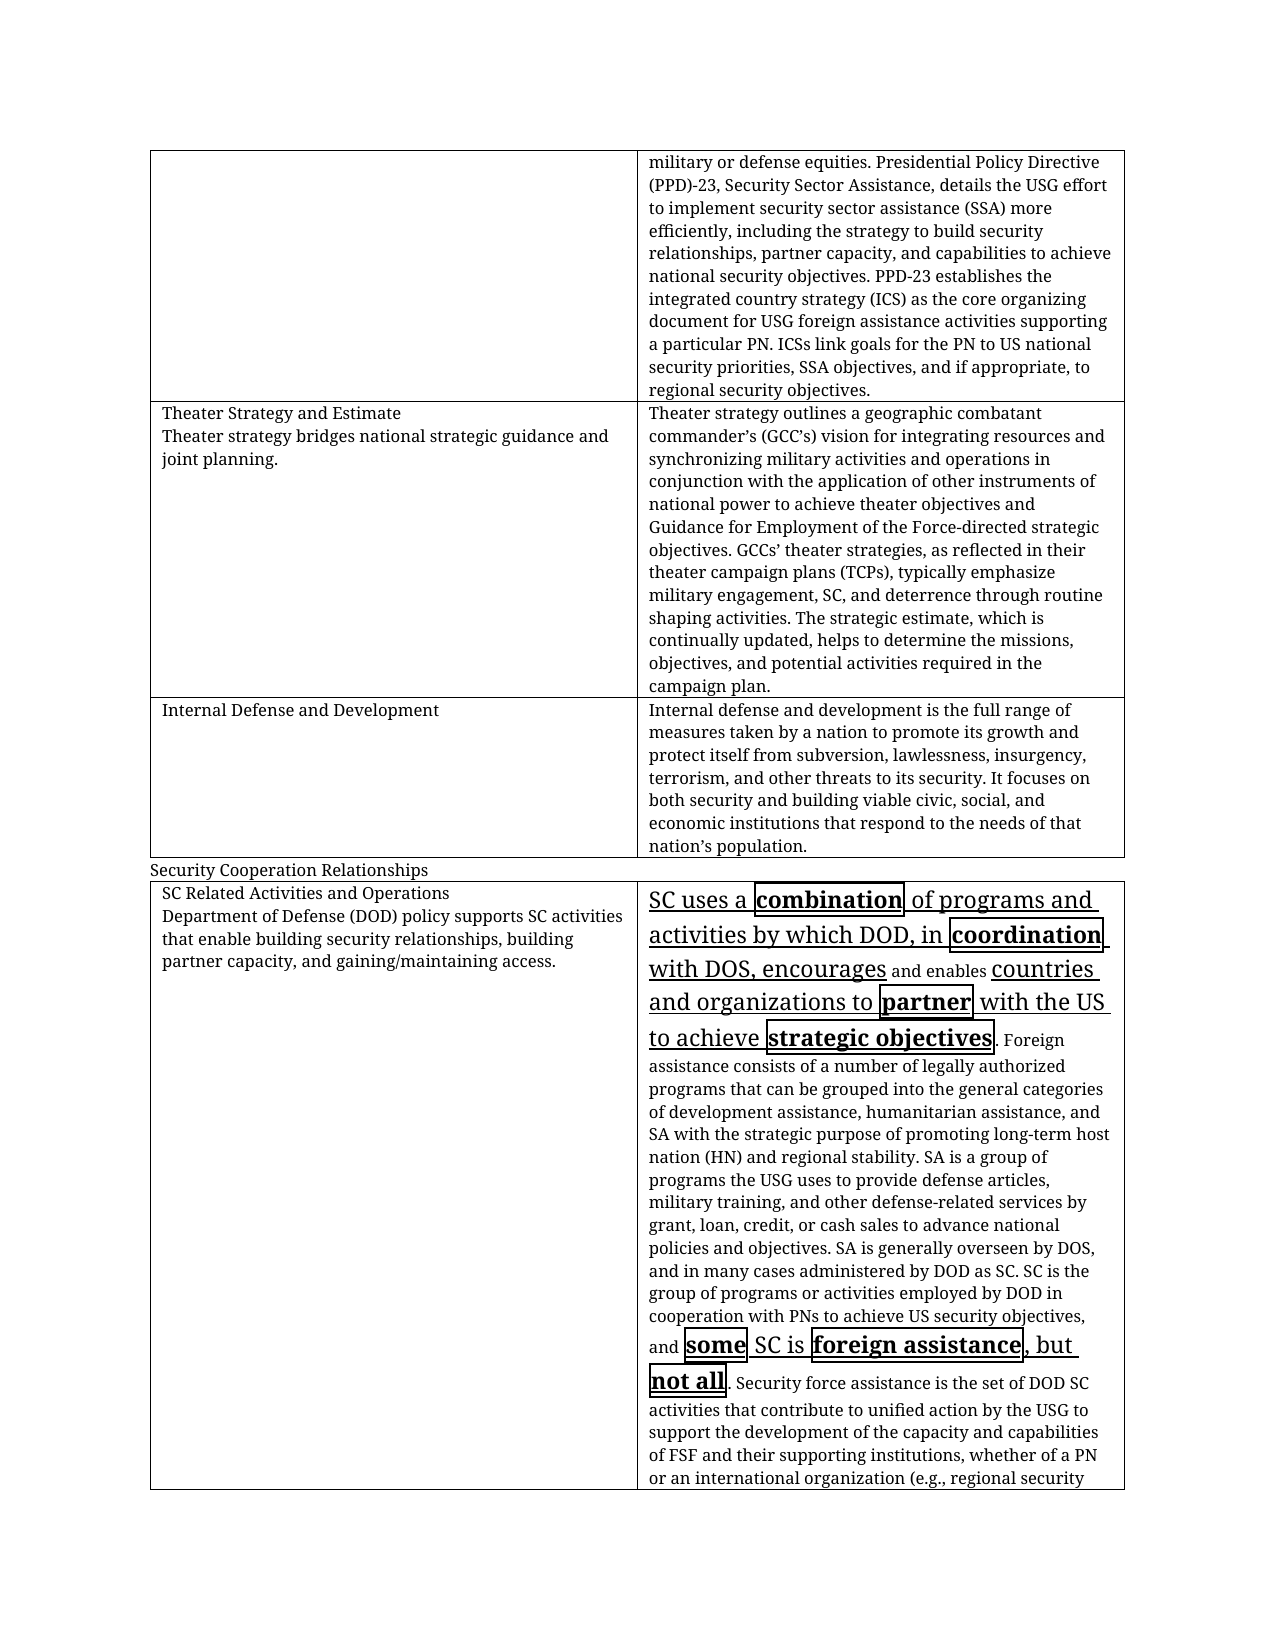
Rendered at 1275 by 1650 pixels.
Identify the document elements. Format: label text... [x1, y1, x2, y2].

table_cell Theater strategy outlines a geographic combatant commander’s (GCC’s) vision for integrating resources and synchronizing military activities and operations in conjunction with the application of other instruments of national power to achieve theater objectives and Guidance for Employment of the Force-directed strategic objectives. GCCs’ theater strategies, as reflected in their theater campaign plans (TCPs), typically emphasize military engagement, SC, and deterrence through routine shaping activities. The strategic estimate, which is continually updated, helps to determine the missions, objectives, and potential activities required in the campaign plan. [638, 402, 1124, 697]
text Security Cooperation Relationships [150, 858, 1125, 881]
table_cell Theater Strategy and Estimate Theater strategy bridges national strategic guidance and joint planning. [151, 402, 637, 697]
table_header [151, 882, 637, 1489]
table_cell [151, 151, 637, 401]
table_cell Internal Defense and Development [151, 698, 637, 857]
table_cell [638, 151, 1124, 401]
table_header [638, 882, 1124, 1489]
table_cell Internal defense and development is the full range of measures taken by a nation to promote its growth and protect itself from subversion, lawlessness, insurgency, terrorism, and other threats to its security. It focuses on both security and building viable civic, social, and economic institutions that respond to the needs of that nation’s population. [638, 698, 1124, 857]
